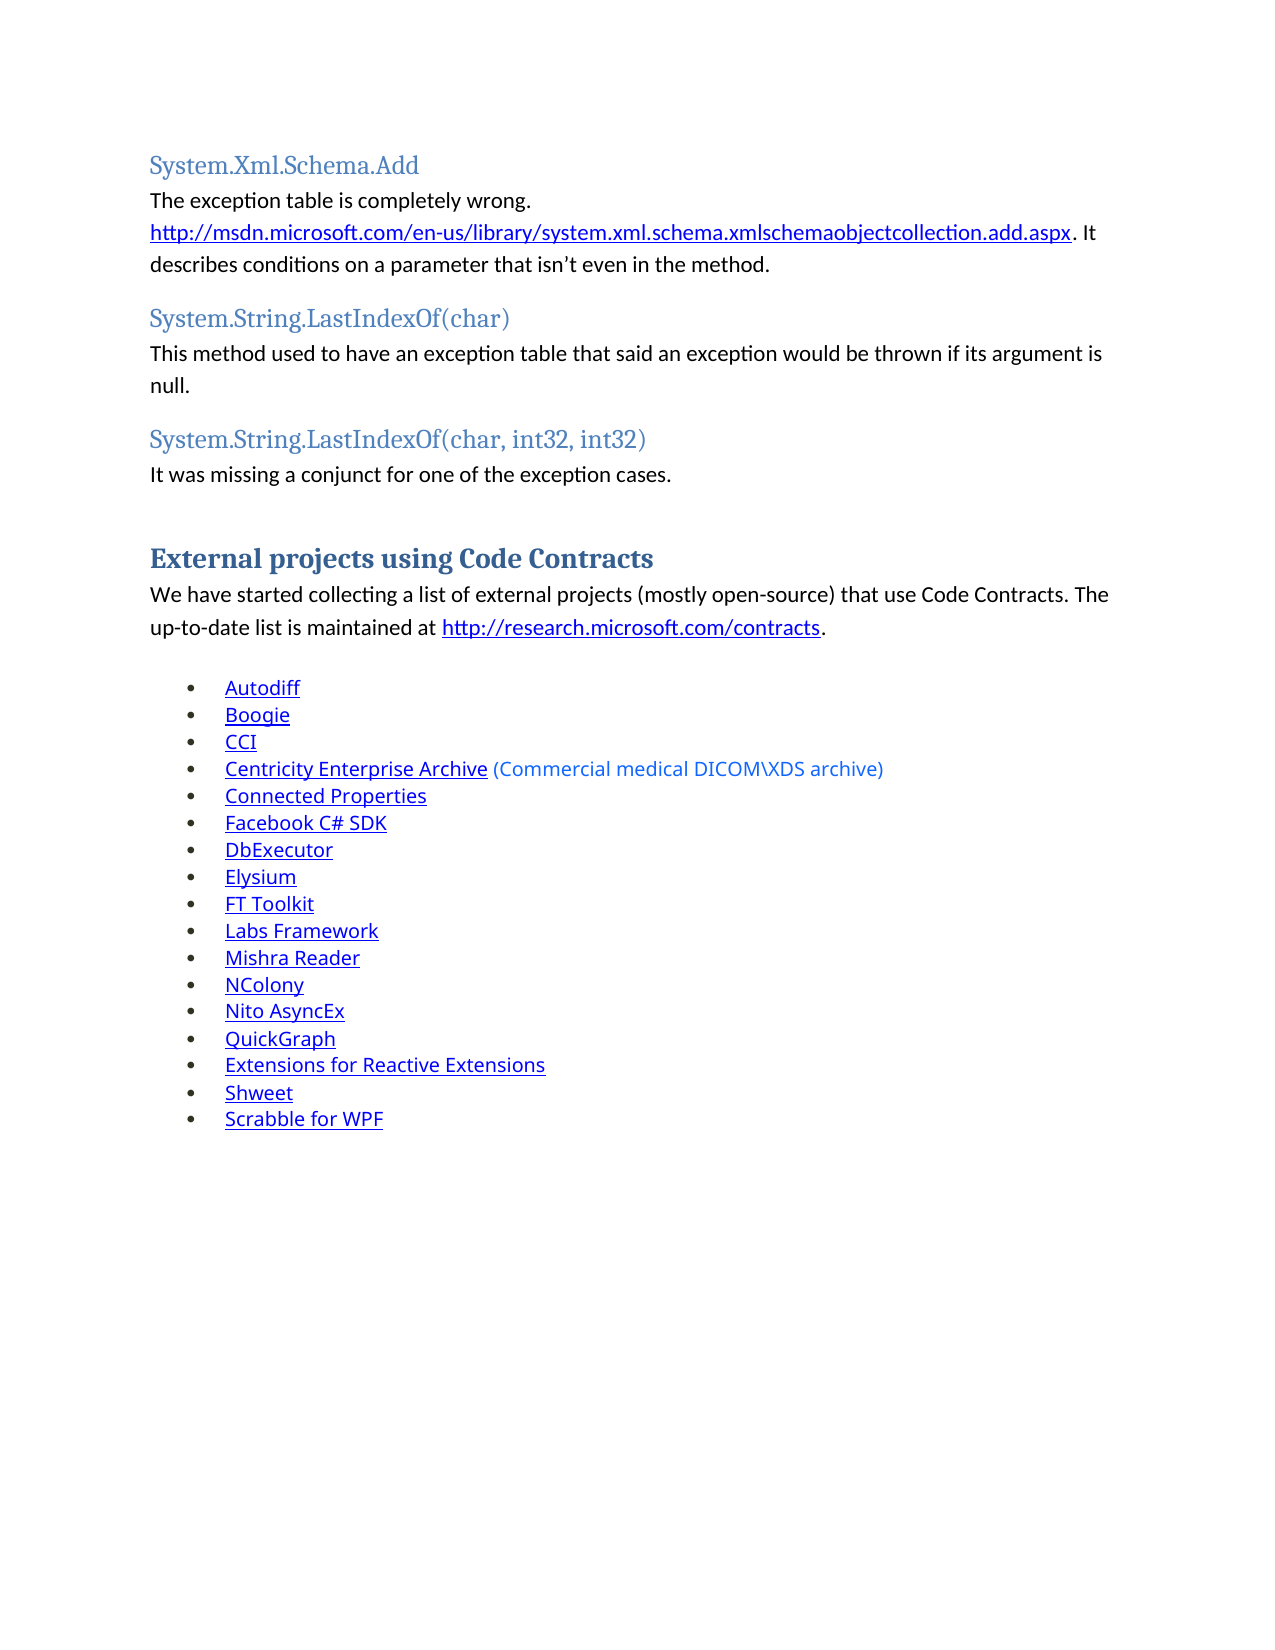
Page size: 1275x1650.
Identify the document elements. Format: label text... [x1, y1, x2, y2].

list FT Toolkit [187, 890, 1125, 917]
list Nito AsyncEx [187, 998, 1125, 1025]
subtitle System.String.LastIndexOf(char) [150, 303, 1125, 334]
list CCI [187, 728, 1125, 755]
subtitle System.String.LastIndexOf(char, int32, int32) [150, 424, 1125, 455]
list Scrabble for WPF [187, 1106, 1125, 1133]
list DbExecutor [187, 836, 1125, 863]
text We have started collecting a list of external projects (mostly open-source) that use Code Contracts. The up-to-date list is maintained at http://research.microsoft.com/contracts. [150, 581, 1125, 641]
list Elysium [187, 863, 1125, 890]
text This method used to have an exception table that said an exception would be thrown if its argument is null. [150, 339, 1125, 399]
list Facebook C# SDK [187, 809, 1125, 836]
list Connected Properties [187, 782, 1125, 809]
text It was missing a conjunct for one of the exception cases. [150, 460, 1125, 488]
subtitle External projects using Code Contracts [150, 542, 1125, 576]
subtitle System.Xml.Schema.Add [150, 150, 1125, 181]
list Centricity Enterprise Archive (Commercial medical DICOM\XDS archive) [187, 755, 1125, 782]
list Shweet [187, 1079, 1125, 1106]
text The exception table is completely wrong. http://msdn.microsoft.com/en-us/library/system.xml.schema.xmlschemaobjectcollection.add.aspx. It describes conditions on a parameter that isn’t even in the method. [150, 186, 1125, 278]
list NColony [187, 971, 1125, 998]
list Boogie [187, 701, 1125, 728]
list Extensions for Reactive Extensions [187, 1052, 1125, 1079]
list Labs Framework [187, 917, 1125, 944]
list QuickGraph [187, 1025, 1125, 1052]
list Autodiff [187, 674, 1125, 701]
list Mishra Reader [187, 944, 1125, 971]
